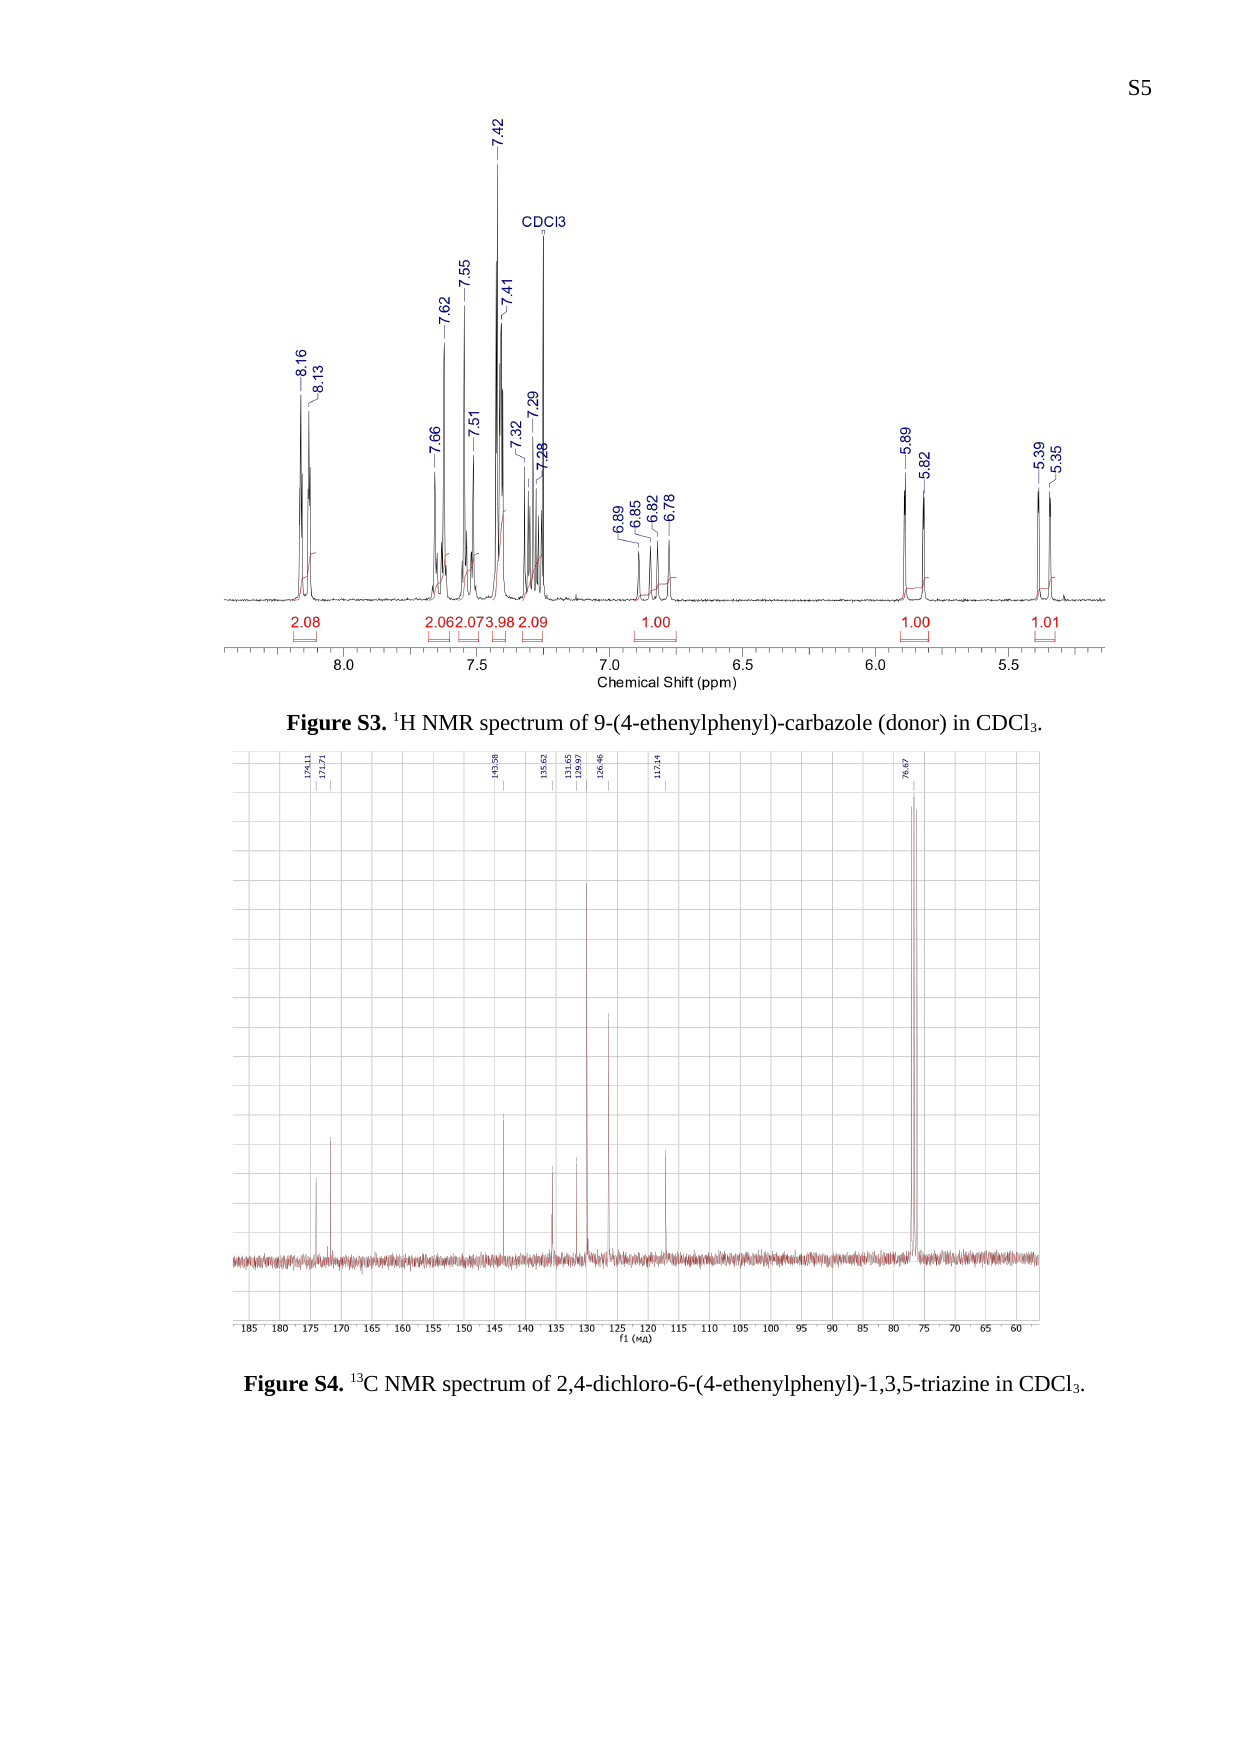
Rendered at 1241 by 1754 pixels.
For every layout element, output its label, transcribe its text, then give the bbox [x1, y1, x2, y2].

text Figure S3. 1H NMR spectrum of 9-(4-ethenylphenyl)-carbazole (donor) in CDCl3. [177, 708, 1152, 735]
picture [232, 751, 1097, 1354]
picture [223, 118, 1105, 692]
text Figure S4. 13C NMR spectrum of 2,4-dichloro-6-(4-ethenylphenyl)-1,3,5-triazine in CDCl3. [177, 1370, 1152, 1397]
